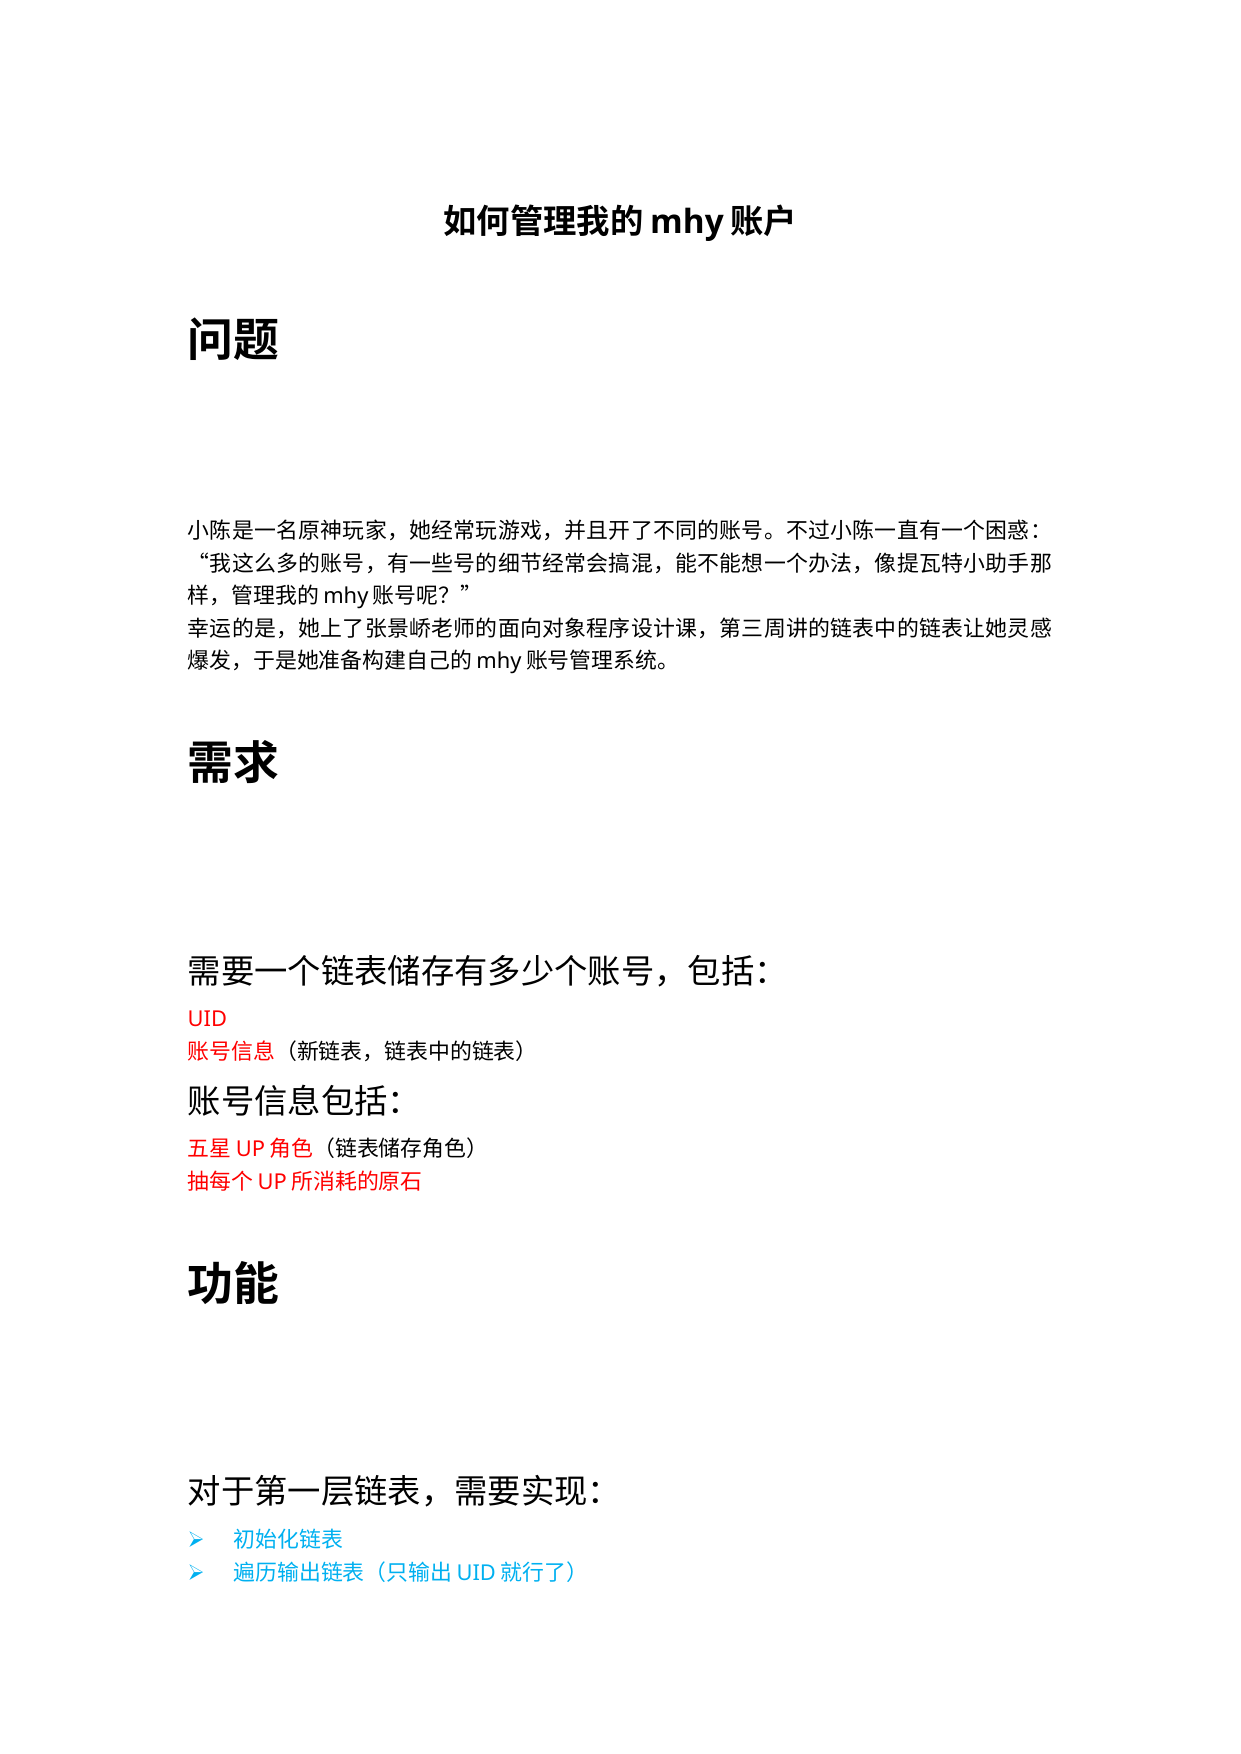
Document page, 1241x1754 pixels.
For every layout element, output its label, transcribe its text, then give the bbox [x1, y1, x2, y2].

subtitle 需求 [187, 711, 1053, 808]
subtitle 问题 [187, 287, 1053, 385]
text 账号信息包括： [187, 1066, 1053, 1131]
title 如何管理我的mhy账户 [187, 187, 1053, 252]
text 抽每个UP所消耗的原石 [187, 1164, 1053, 1196]
subtitle 功能 [187, 1232, 1053, 1329]
text 小陈是一名原神玩家，她经常玩游戏，并且开了不同的账号。不过小陈一直有一个困惑：“我这么多的账号，有一些号的细节经常会搞混，能不能想一个办法，像提瓦特小助手那样，管理我的mhy账号呢？” [187, 513, 1053, 610]
text 需要一个链表储存有多少个账号，包括： [187, 936, 1053, 1001]
text 账号信息（新链表，链表中的链表） [187, 1034, 1053, 1066]
list 遍历输出链表（只输出UID就行了） [187, 1554, 1053, 1587]
text 对于第一层链表，需要实现： [187, 1457, 1053, 1522]
text 幸运的是，她上了张景峤老师的面向对象程序设计课，第三周讲的链表中的链表让她灵感爆发，于是她准备构建自己的mhy账号管理系统。 [187, 610, 1053, 675]
text UID [187, 1001, 1053, 1034]
text 五星UP角色（链表储存角色） [187, 1131, 1053, 1164]
list 初始化链表 [187, 1522, 1053, 1554]
